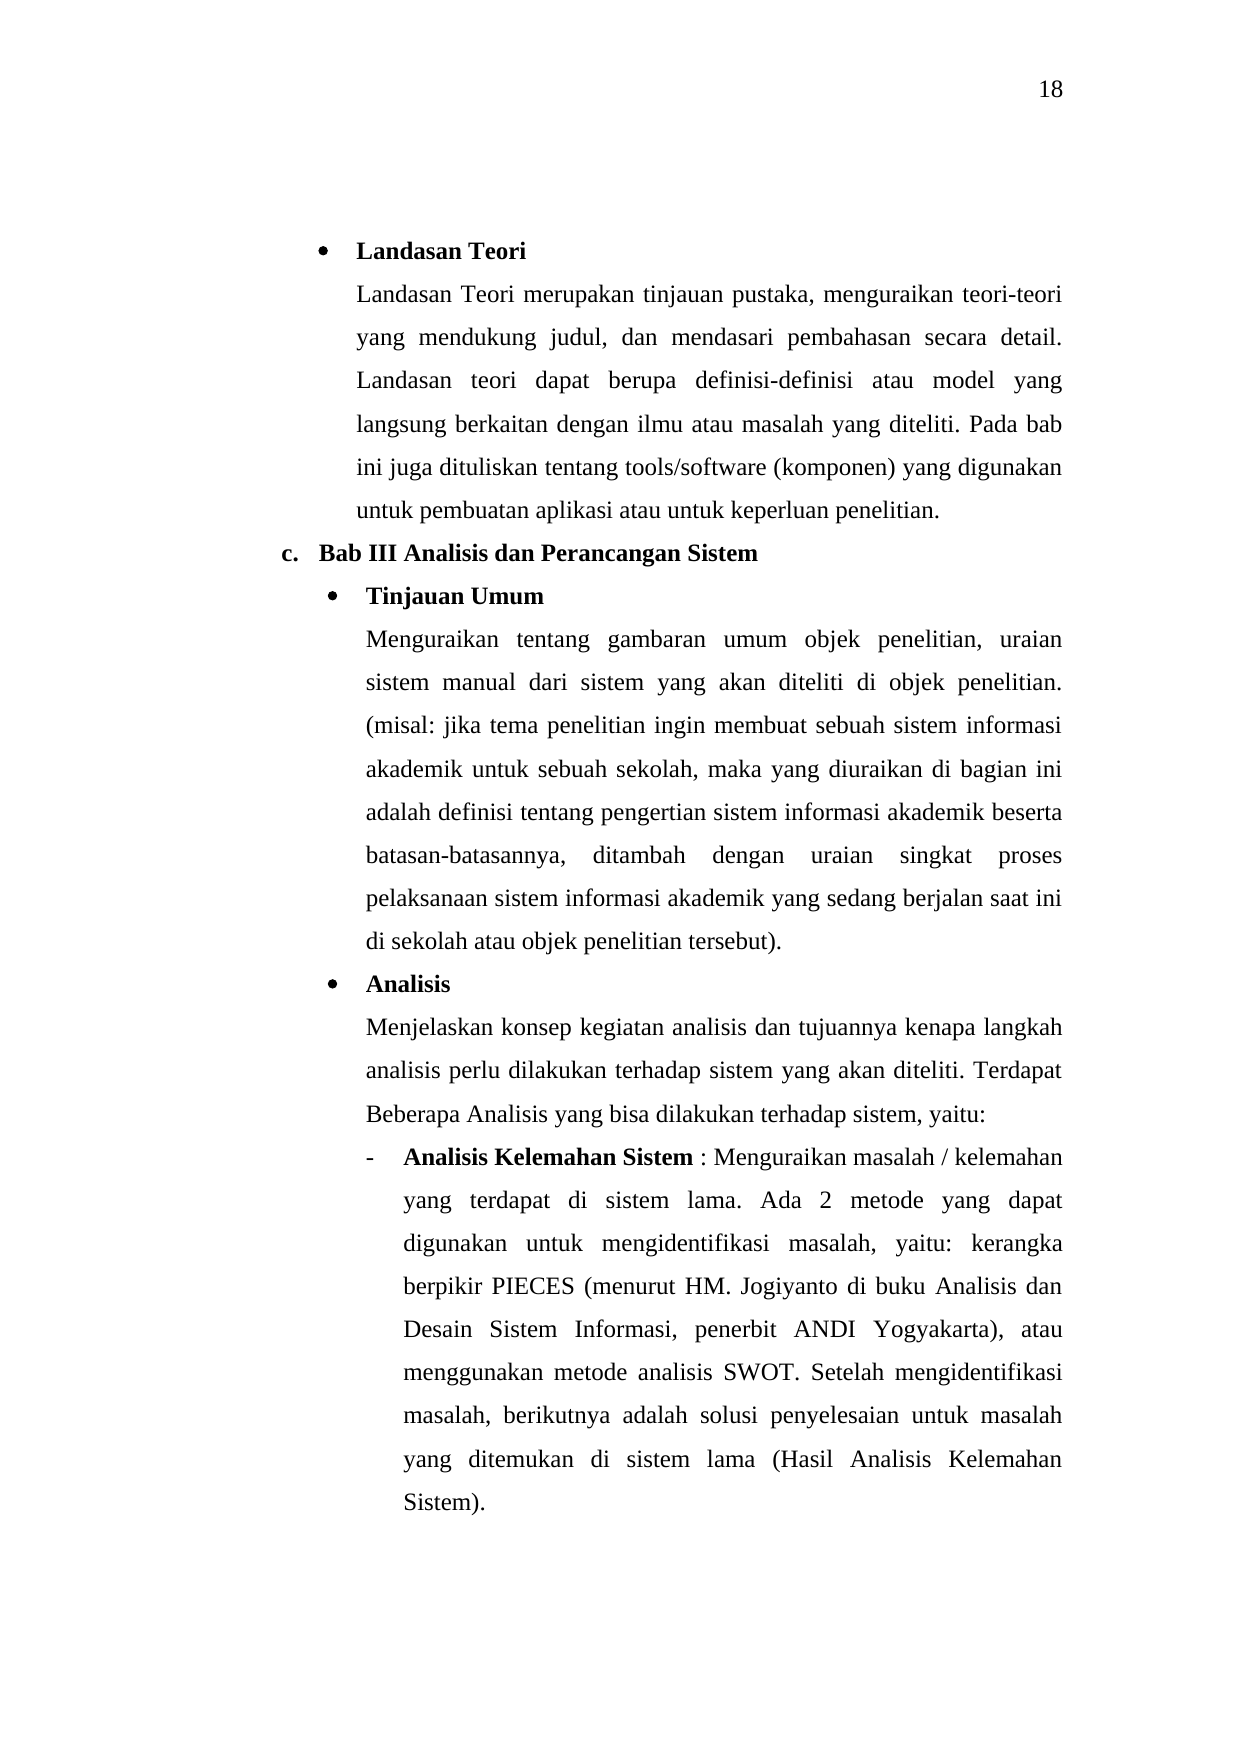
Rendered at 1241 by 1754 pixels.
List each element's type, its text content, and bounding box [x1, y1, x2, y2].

list Tinjauan Umum [328, 581, 1063, 610]
list Bab III Analisis dan Perancangan Sistem [281, 538, 1063, 567]
text Menguraikan tentang gambaran umum objek penelitian, uraian sistem manual dari sistem yang akan diteliti di objek penelitian. (misal: jika tema penelitian ingin membuat sebuah sistem informasi akademik untuk sebuah sekolah, maka yang diuraikan di bagian ini adalah definisi tentang pengertian sistem informasi akademik beserta batasan-batasannya, ditambah dengan uraian singkat proses pelaksanaan sistem informasi akademik yang sedang berjalan saat ini di sekolah atau objek penelitian tersebut). [366, 624, 1063, 955]
list Landasan Teori [319, 236, 1063, 265]
list Analisis [328, 969, 1063, 998]
list Analisis Kelemahan Sistem : Menguraikan masalah / kelemahan yang terdapat di sistem lama. Ada 2 metode yang dapat digunakan untuk mengidentifikasi masalah, yaitu: kerangka berpikir PIECES (menurut HM. Jogiyanto di buku Analisis dan Desain Sistem Informasi, penerbit ANDI Yogyakarta), atau menggunakan metode analisis SWOT. Setelah mengidentifikasi masalah, berikutnya adalah solusi penyelesaian untuk masalah yang ditemukan di sistem lama (Hasil Analisis Kelemahan Sistem). [366, 1142, 1063, 1516]
text Landasan Teori merupakan tinjauan pustaka, menguraikan teori-teori yang mendukung judul, dan mendasari pembahasan secara detail. Landasan teori dapat berupa definisi-definisi atau model yang langsung berkaitan dengan ilmu atau masalah yang diteliti. Pada bab ini juga dituliskan tentang tools/software (komponen) yang digunakan untuk pembuatan aplikasi atau untuk keperluan penelitian. [356, 279, 1063, 524]
text Menjelaskan konsep kegiatan analisis dan tujuannya kenapa langkah analisis perlu dilakukan terhadap sistem yang akan diteliti. Terdapat Beberapa Analisis yang bisa dilakukan terhadap sistem, yaitu: [366, 1012, 1063, 1127]
